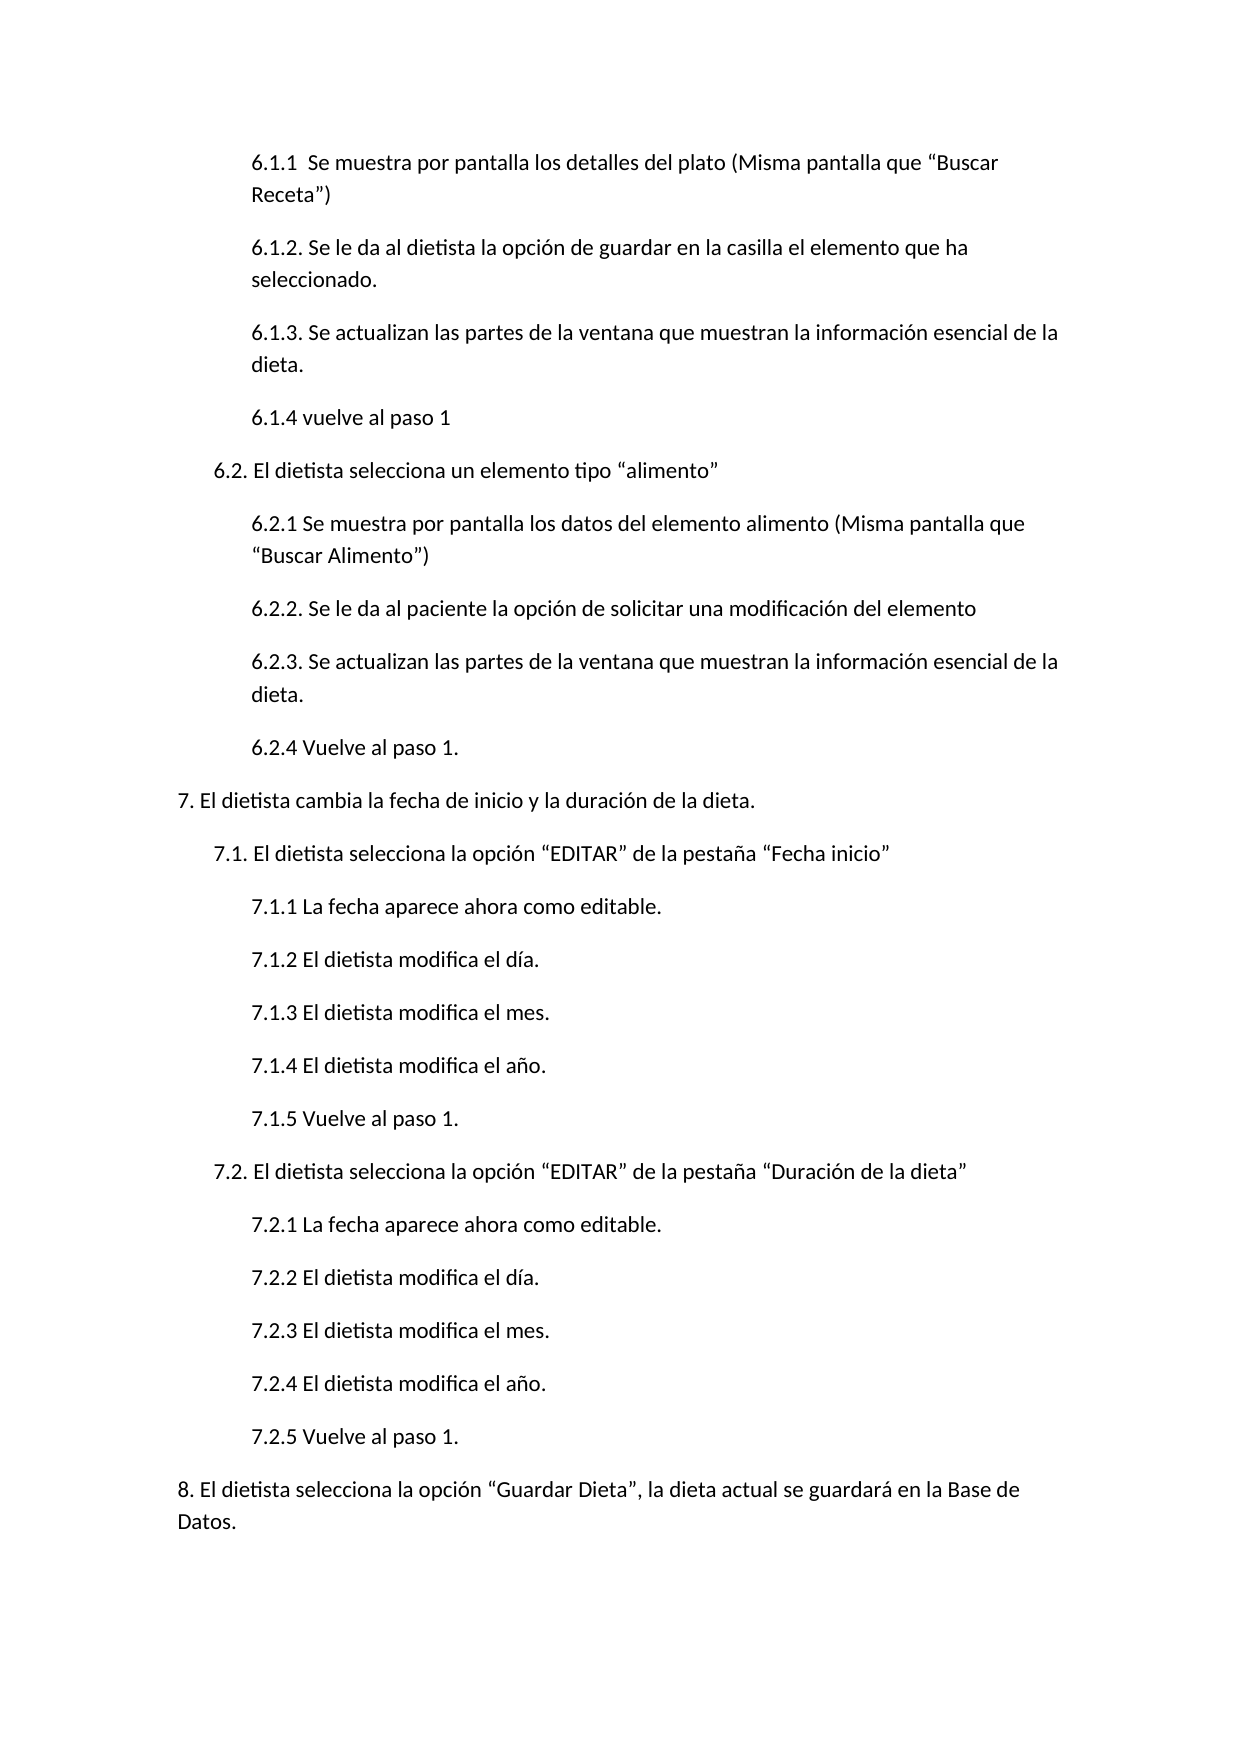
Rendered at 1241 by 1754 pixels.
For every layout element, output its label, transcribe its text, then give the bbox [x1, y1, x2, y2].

text 7.2.3 El dietista modifica el mes. [251, 1316, 1063, 1344]
text 7.2.4 El dietista modifica el año. [251, 1369, 1063, 1397]
text 7.2.2 El dietista modifica el día. [251, 1263, 1063, 1291]
text 6.2.3. Se actualizan las partes de la ventana que muestran la información esencial de la dieta. [251, 647, 1063, 708]
text 6.1.1 Se muestra por pantalla los detalles del plato (Misma pantalla que “Buscar Receta”) [251, 148, 1063, 208]
text 6.2.1 Se muestra por pantalla los datos del elemento alimento (Misma pantalla que “Buscar Alimento”) [251, 509, 1063, 569]
text 7. El dietista cambia la fecha de inicio y la duración de la dieta. [177, 786, 1063, 814]
text 7.2.5 Vuelve al paso 1. [251, 1422, 1063, 1450]
text 7.2. El dietista selecciona la opción “EDITAR” de la pestaña “Duración de la dieta” [177, 1157, 1063, 1185]
text 7.1.5 Vuelve al paso 1. [251, 1104, 1063, 1132]
text 7.1.2 El dietista modifica el día. [251, 945, 1063, 973]
text 6.2. El dietista selecciona un elemento tipo “alimento” [177, 456, 1063, 484]
text 8. El dietista selecciona la opción “Guardar Dieta”, la dieta actual se guardará en la Base de Datos. [177, 1475, 1063, 1535]
text 6.2.4 Vuelve al paso 1. [251, 733, 1063, 761]
text 6.1.3. Se actualizan las partes de la ventana que muestran la información esencial de la dieta. [251, 318, 1063, 378]
text 7.1.3 El dietista modifica el mes. [251, 998, 1063, 1026]
text 7.1.4 El dietista modifica el año. [251, 1051, 1063, 1079]
text 6.1.2. Se le da al dietista la opción de guardar en la casilla el elemento que ha seleccionado. [251, 233, 1063, 293]
text 7.1. El dietista selecciona la opción “EDITAR” de la pestaña “Fecha inicio” [177, 839, 1063, 867]
text 7.2.1 La fecha aparece ahora como editable. [251, 1210, 1063, 1238]
text 6.2.2. Se le da al paciente la opción de solicitar una modificación del elemento [251, 594, 1063, 622]
text 7.1.1 La fecha aparece ahora como editable. [251, 892, 1063, 920]
text 6.1.4 vuelve al paso 1 [251, 403, 1063, 431]
